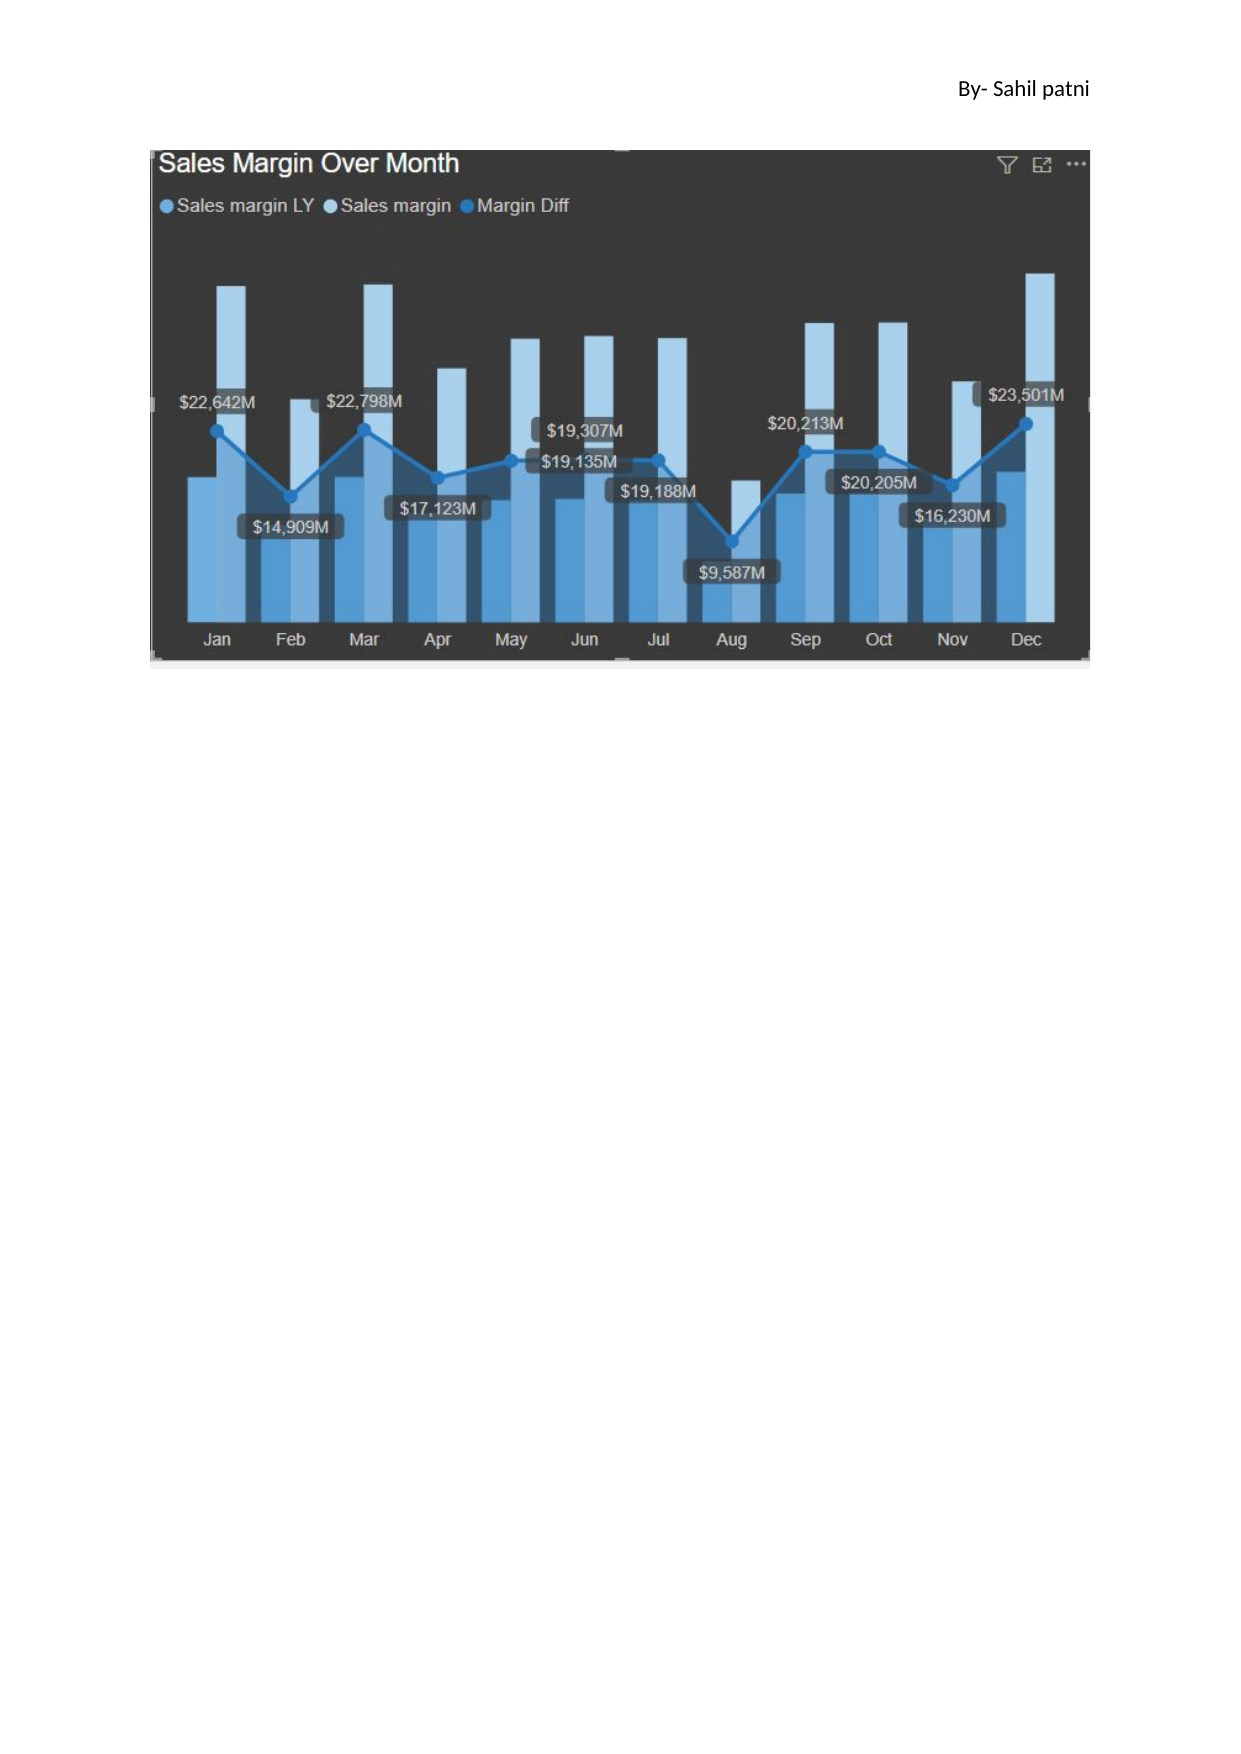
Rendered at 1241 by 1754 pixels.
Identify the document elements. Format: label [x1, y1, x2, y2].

picture [150, 150, 1091, 669]
